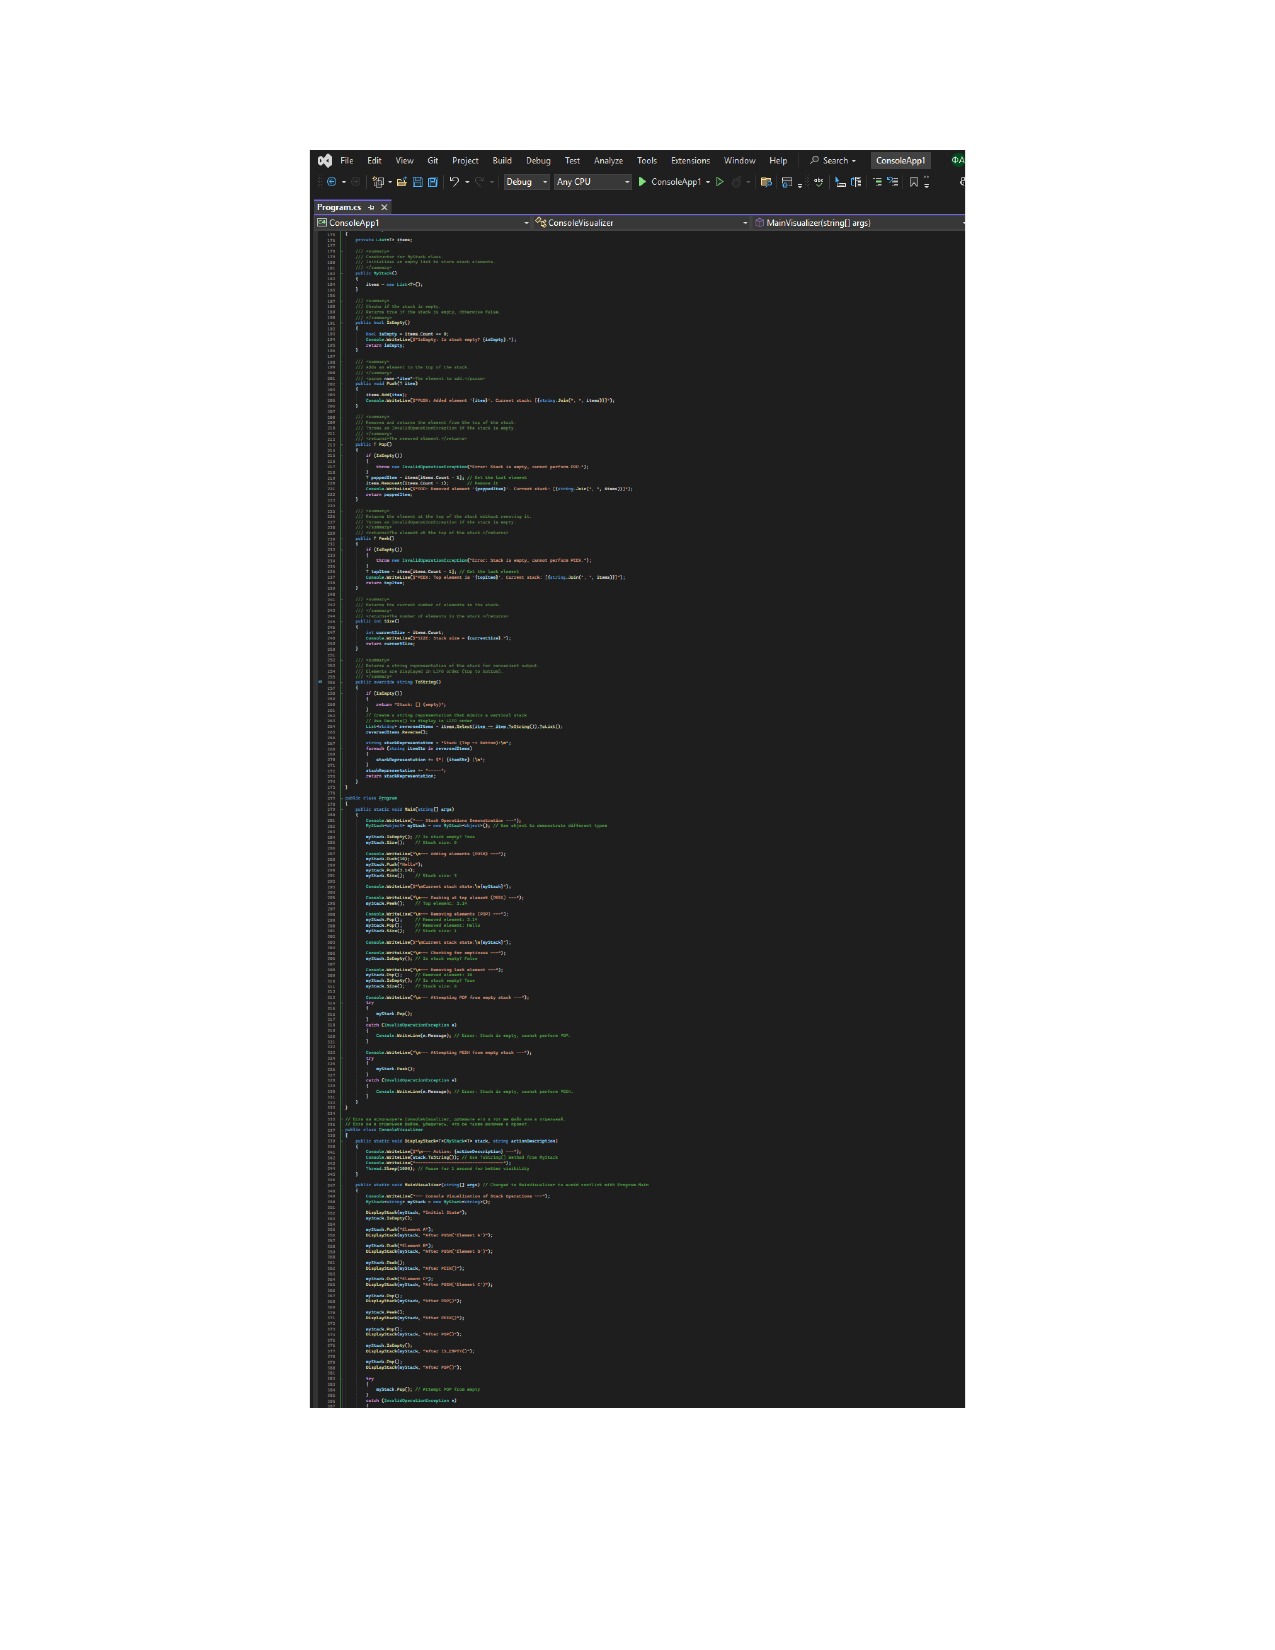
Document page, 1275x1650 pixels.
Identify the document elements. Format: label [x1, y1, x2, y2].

picture [309, 150, 966, 1408]
